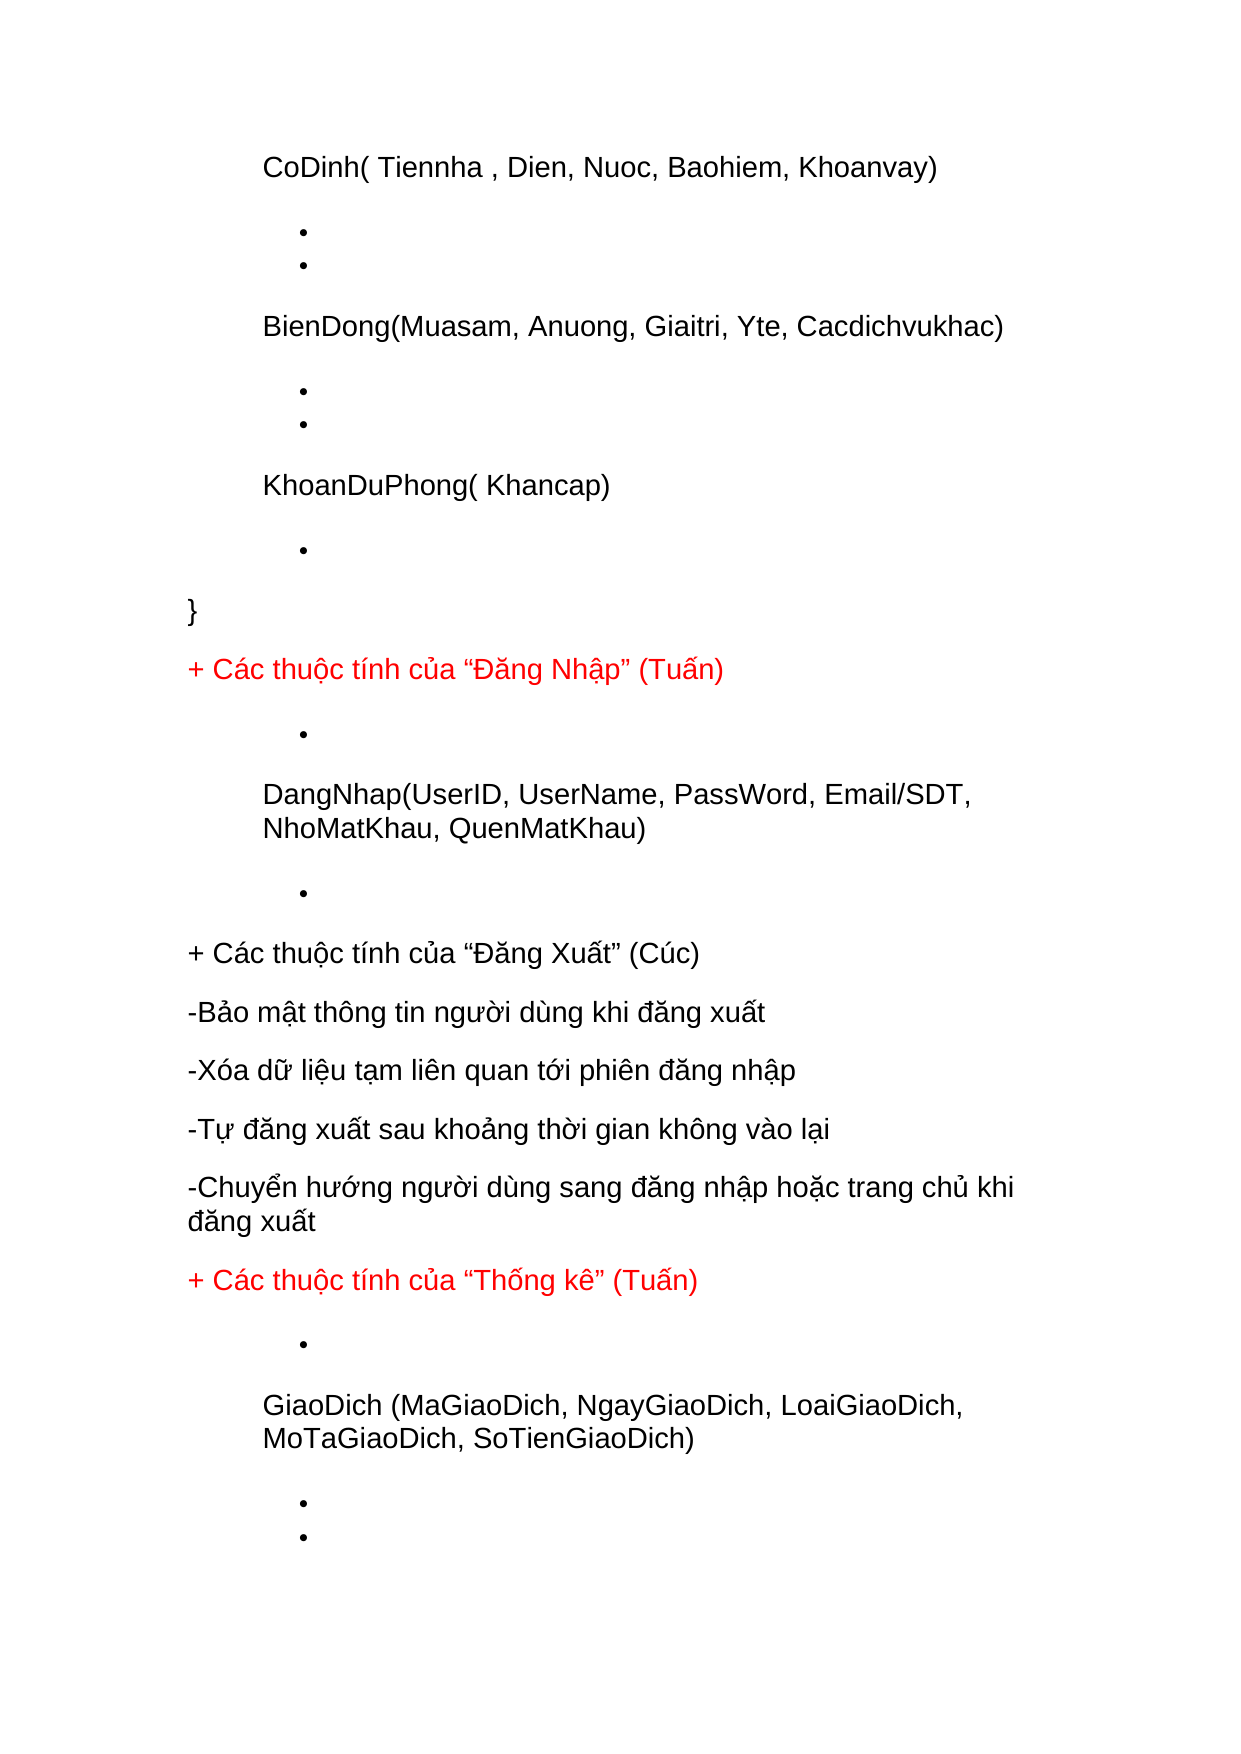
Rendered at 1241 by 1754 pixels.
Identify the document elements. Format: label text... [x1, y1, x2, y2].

text + Các thuộc tính của “Thống kê” (Tuấn) [187, 1262, 1053, 1296]
text -Tự đăng xuất sau khoảng thời gian không vào lại [187, 1112, 1053, 1145]
text CoDinh( Tiennha , Dien, Nuoc, Baohiem, Khoanvay) [262, 150, 1053, 183]
text DangNhap(UserID, UserName, PassWord, Email/SDT, NhoMatKhau, QuenMatKhau) [262, 777, 1053, 844]
text + Các thuộc tính của “Đăng Nhập” (Tuấn) [187, 652, 1053, 685]
text BienDong(Muasam, Anuong, Giaitri, Yte, Cacdichvukhac) [262, 309, 1053, 342]
text } [187, 593, 1053, 627]
text -Xóa dữ liệu tạm liên quan tới phiên đăng nhập [187, 1053, 1053, 1087]
text GiaoDich (MaGiaoDich, NgayGiaoDich, LoaiGiaoDich, MoTaGiaoDich, SoTienGiaoDich) [262, 1388, 1053, 1455]
text -Bảo mật thông tin người dùng khi đăng xuất [187, 995, 1053, 1028]
text KhoanDuPhong( Khancap) [262, 468, 1053, 501]
text + Các thuộc tính của “Đăng Xuất” (Cúc) [187, 936, 1053, 970]
text -Chuyển hướng người dùng sang đăng nhập hoặc trang chủ khi đăng xuất [187, 1170, 1053, 1237]
